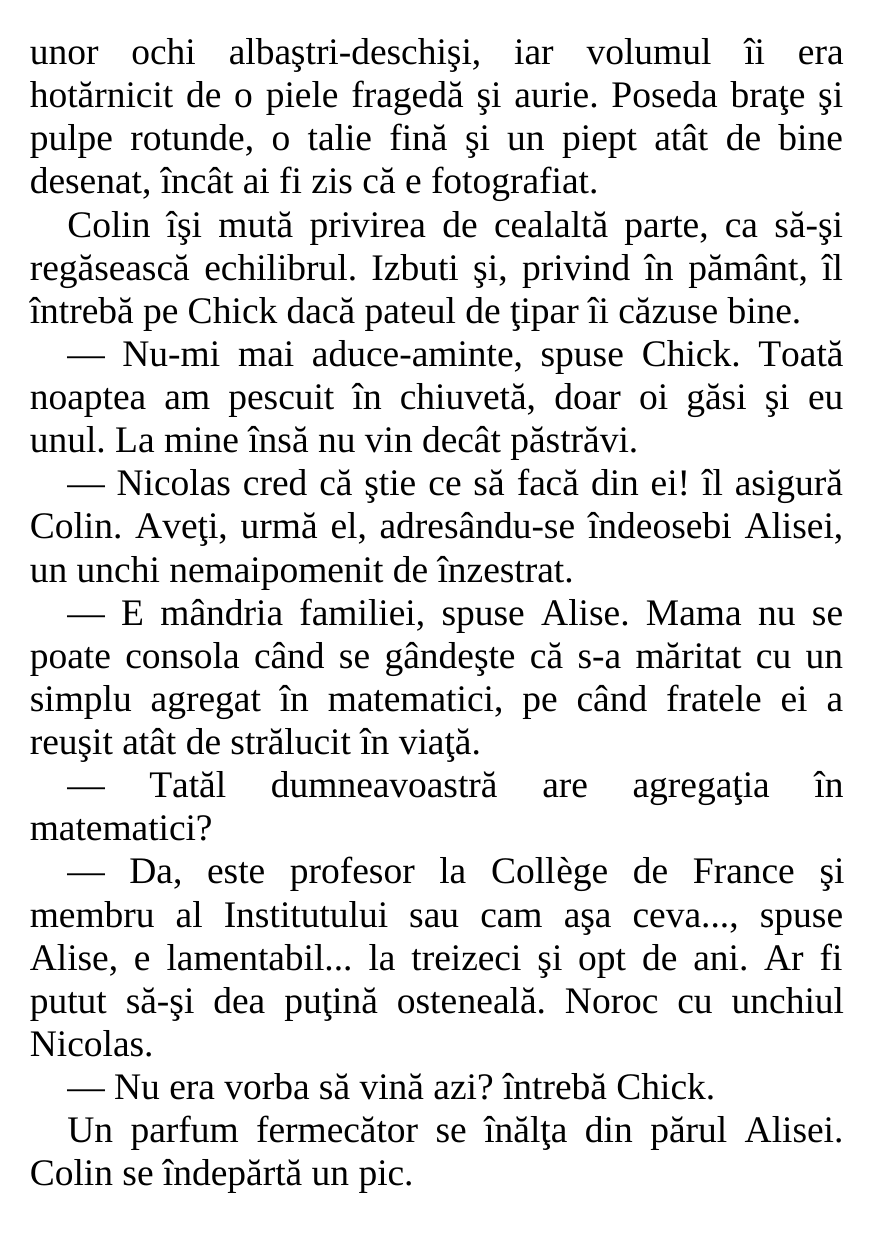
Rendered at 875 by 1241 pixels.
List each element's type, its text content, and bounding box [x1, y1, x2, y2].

text Colin îşi mută privirea de cealaltă parte, ca să-şi regăsească echilibrul. Izbuti şi, privind în pământ, îl întrebă pe Chick dacă pateul de ţipar îi căzuse bine. [29, 202, 844, 331]
text — Nu-mi mai aduce-aminte, spuse Chick. Toată noaptea am pescuit în chiuvetă, doar oi găsi şi eu unul. La mine însă nu vin decât păstrăvi. [29, 331, 844, 461]
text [29, 29, 844, 202]
text — Da, este profesor la Collège de France şi membru al Institutului sau cam aşa ceva..., spuse Alise, e lamentabil... la treizeci şi opt de ani. Ar fi putut să-şi dea puţină osteneală. Noroc cu unchiul Nicolas. [29, 849, 844, 1064]
text — Nu era vorba să vină azi? întrebă Chick. [29, 1064, 844, 1108]
text — E mândria familiei, spuse Alise. Mama nu se poate consola când se gândeşte că s-a măritat cu un simplu agregat în matematici, pe când fratele ei a reuşit atât de strălucit în viaţă. [29, 590, 844, 763]
text — Tatăl dumneavoastră are agregaţia în matematici? [29, 763, 844, 849]
text — Nicolas cred că ştie ce să facă din ei! îl asigură Colin. Aveţi, urmă el, adresându-se îndeosebi Alisei, un unchi nemaipomenit de înzestrat. [29, 461, 844, 590]
text Un parfum fermecător se înălţa din părul Alisei. Colin se îndepărtă un pic. [29, 1108, 844, 1194]
